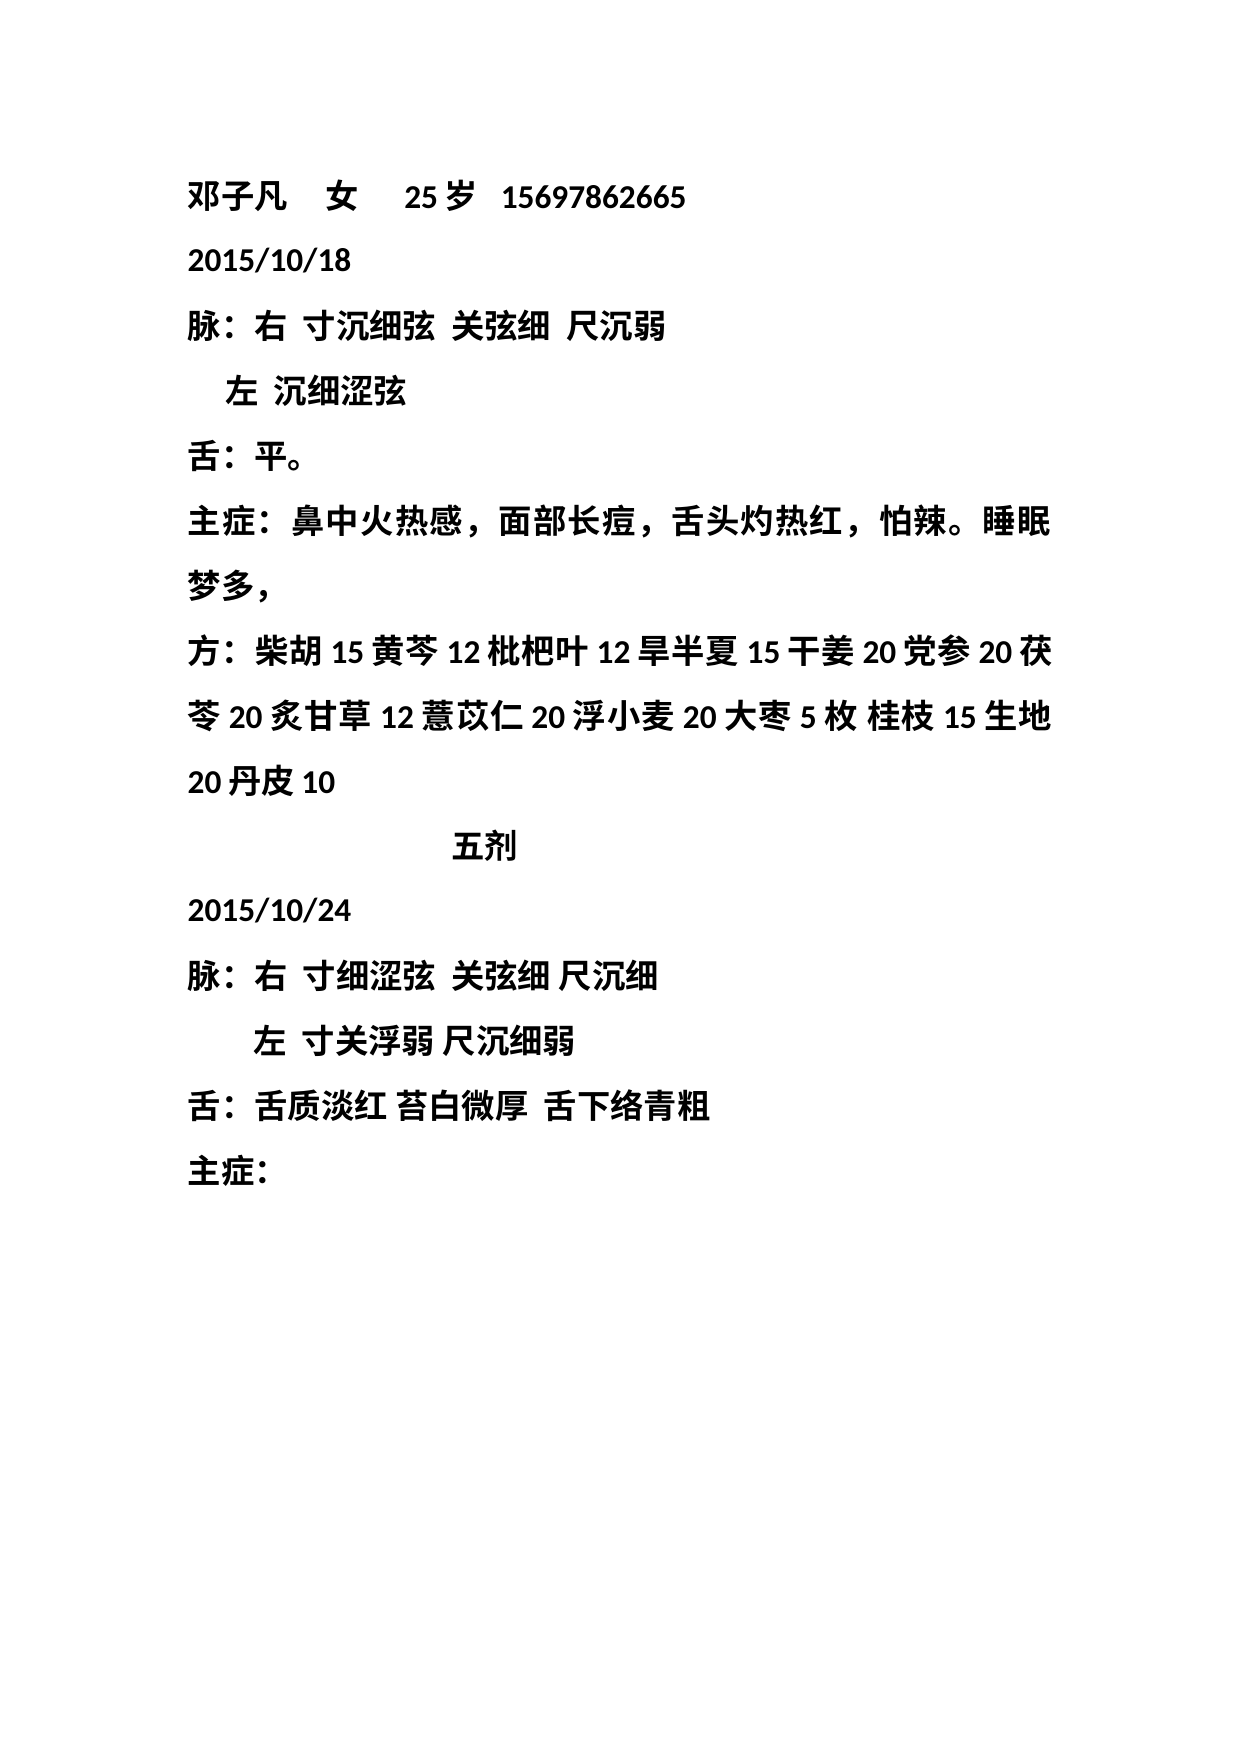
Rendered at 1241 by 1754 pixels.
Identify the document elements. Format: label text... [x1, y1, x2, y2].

text 左 沉细涩弦 [187, 357, 1053, 422]
text 2015/10/18 [187, 227, 1053, 292]
text 左 寸关浮弱 尺沉细弱 [187, 1007, 1053, 1072]
text 舌：平。 [187, 422, 1053, 487]
text 方：柴胡15黄芩12枇杷叶12旱半夏15干姜20党参20茯苓20炙甘草12薏苡仁20浮小麦20大枣5枚 桂枝15生地20丹皮10 [187, 617, 1053, 812]
text 主症： [187, 1137, 1053, 1202]
text 脉：右 寸沉细弦 关弦细 尺沉弱 [187, 292, 1053, 357]
text 脉：右 寸细涩弦 关弦细 尺沉细 [187, 942, 1053, 1007]
text 五剂 [187, 812, 1053, 877]
text 邓子凡 女 25岁 15697862665 [187, 162, 1053, 227]
text 主症：鼻中火热感，面部长痘，舌头灼热红，怕辣。睡眠梦多， [187, 487, 1053, 617]
text 舌：舌质淡红 苔白微厚 舌下络青粗 [187, 1072, 1053, 1137]
text 2015/10/24 [187, 877, 1053, 942]
